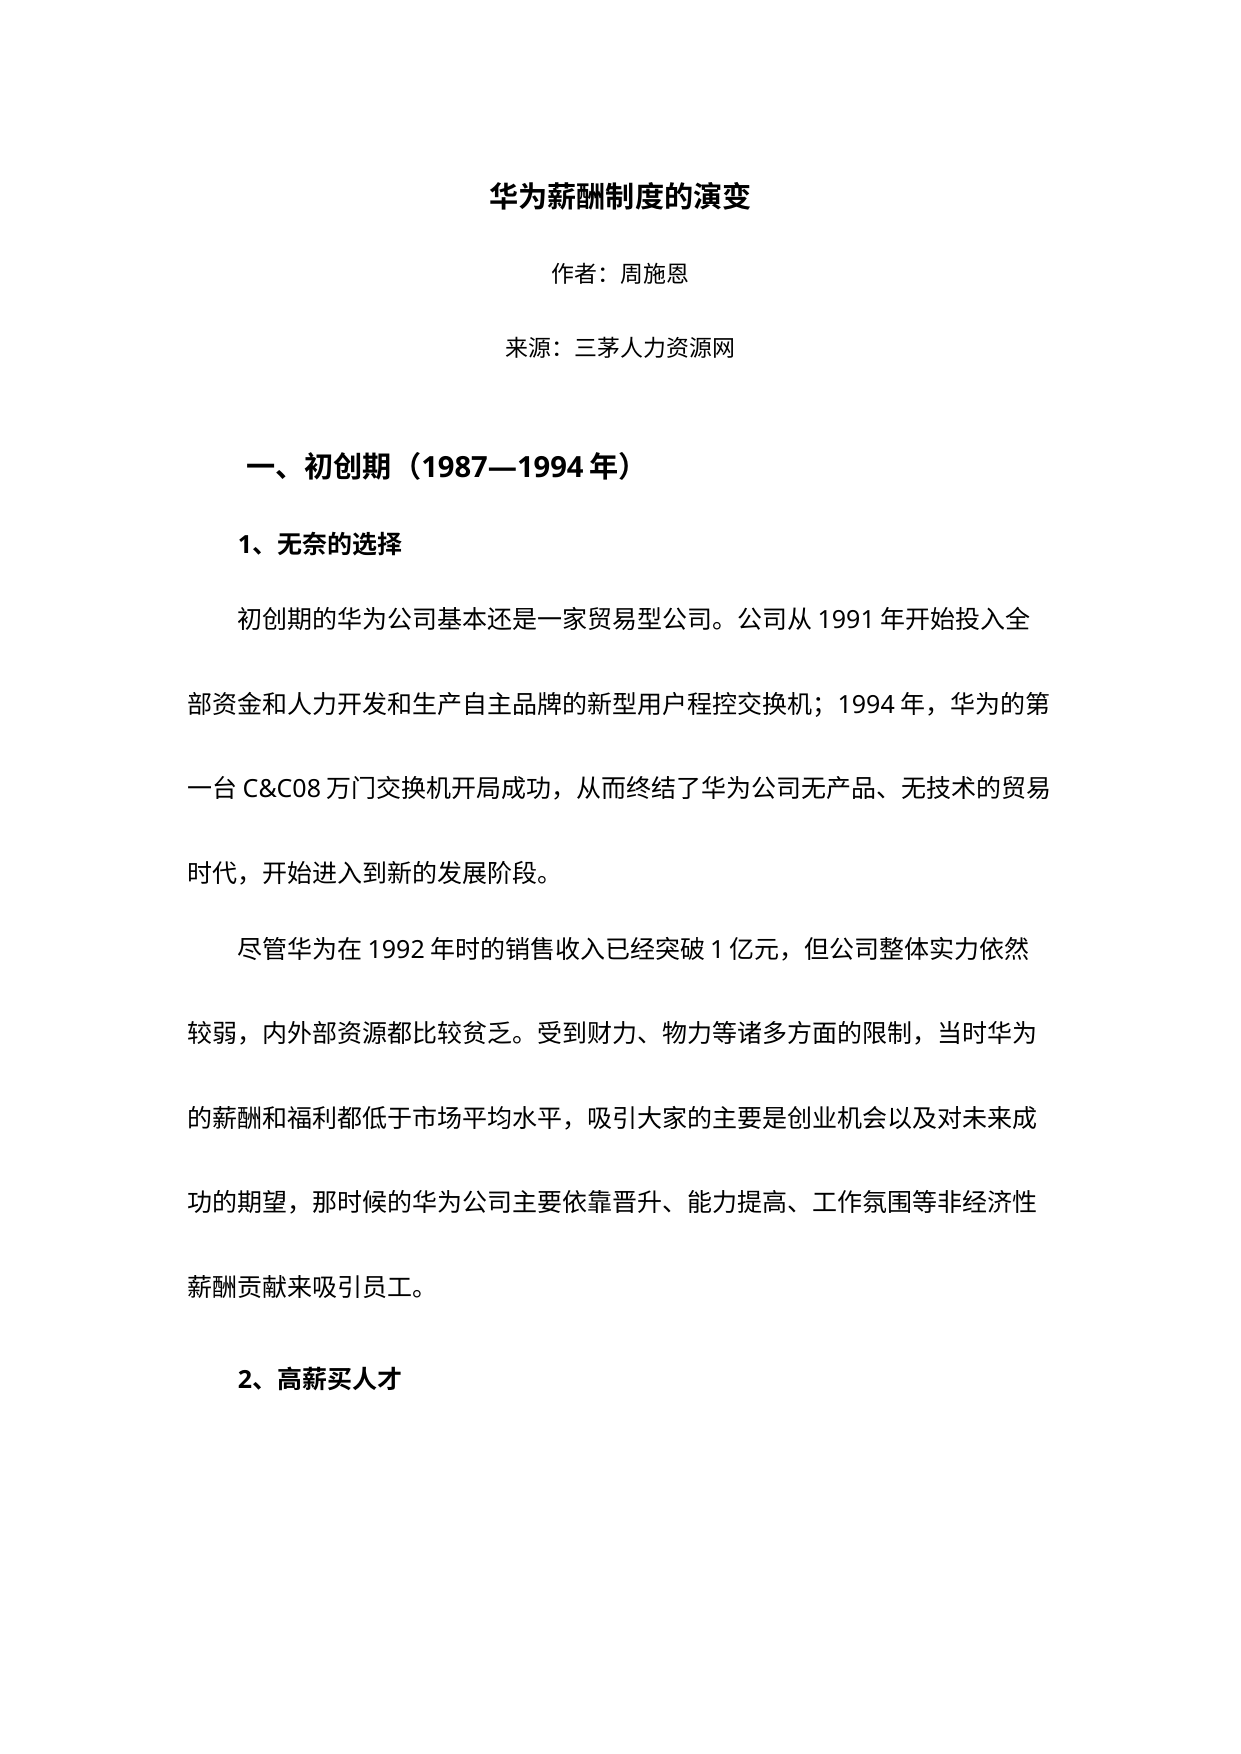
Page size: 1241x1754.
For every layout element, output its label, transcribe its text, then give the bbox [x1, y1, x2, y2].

text 一、初创期（1987—1994年） [187, 432, 1053, 497]
text 作者：周施恩 [187, 239, 1053, 304]
text 来源：三茅人力资源网 [187, 314, 1053, 379]
text 华为薪酬制度的演变 [187, 162, 1053, 227]
text 1、无奈的选择 [187, 510, 1053, 575]
text 2、高薪买人才 [187, 1345, 1053, 1410]
text 初创期的华为公司基本还是一家贸易型公司。公司从1991年开始投入全部资金和人力开发和生产自主品牌的新型用户程控交换机；1994年，华为的第一台C&C08万门交换机开局成功，从而终结了华为公司无产品、无技术的贸易时代，开始进入到新的发展阶段。 [187, 586, 1053, 904]
text 尽管华为在1992年时的销售收入已经突破1亿元，但公司整体实力依然较弱，内外部资源都比较贫乏。受到财力、物力等诸多方面的限制，当时华为的薪酬和福利都低于市场平均水平，吸引大家的主要是创业机会以及对未来成功的期望，那时候的华为公司主要依靠晋升、能力提高、工作氛围等非经济性薪酬贡献来吸引员工。 [187, 915, 1053, 1318]
